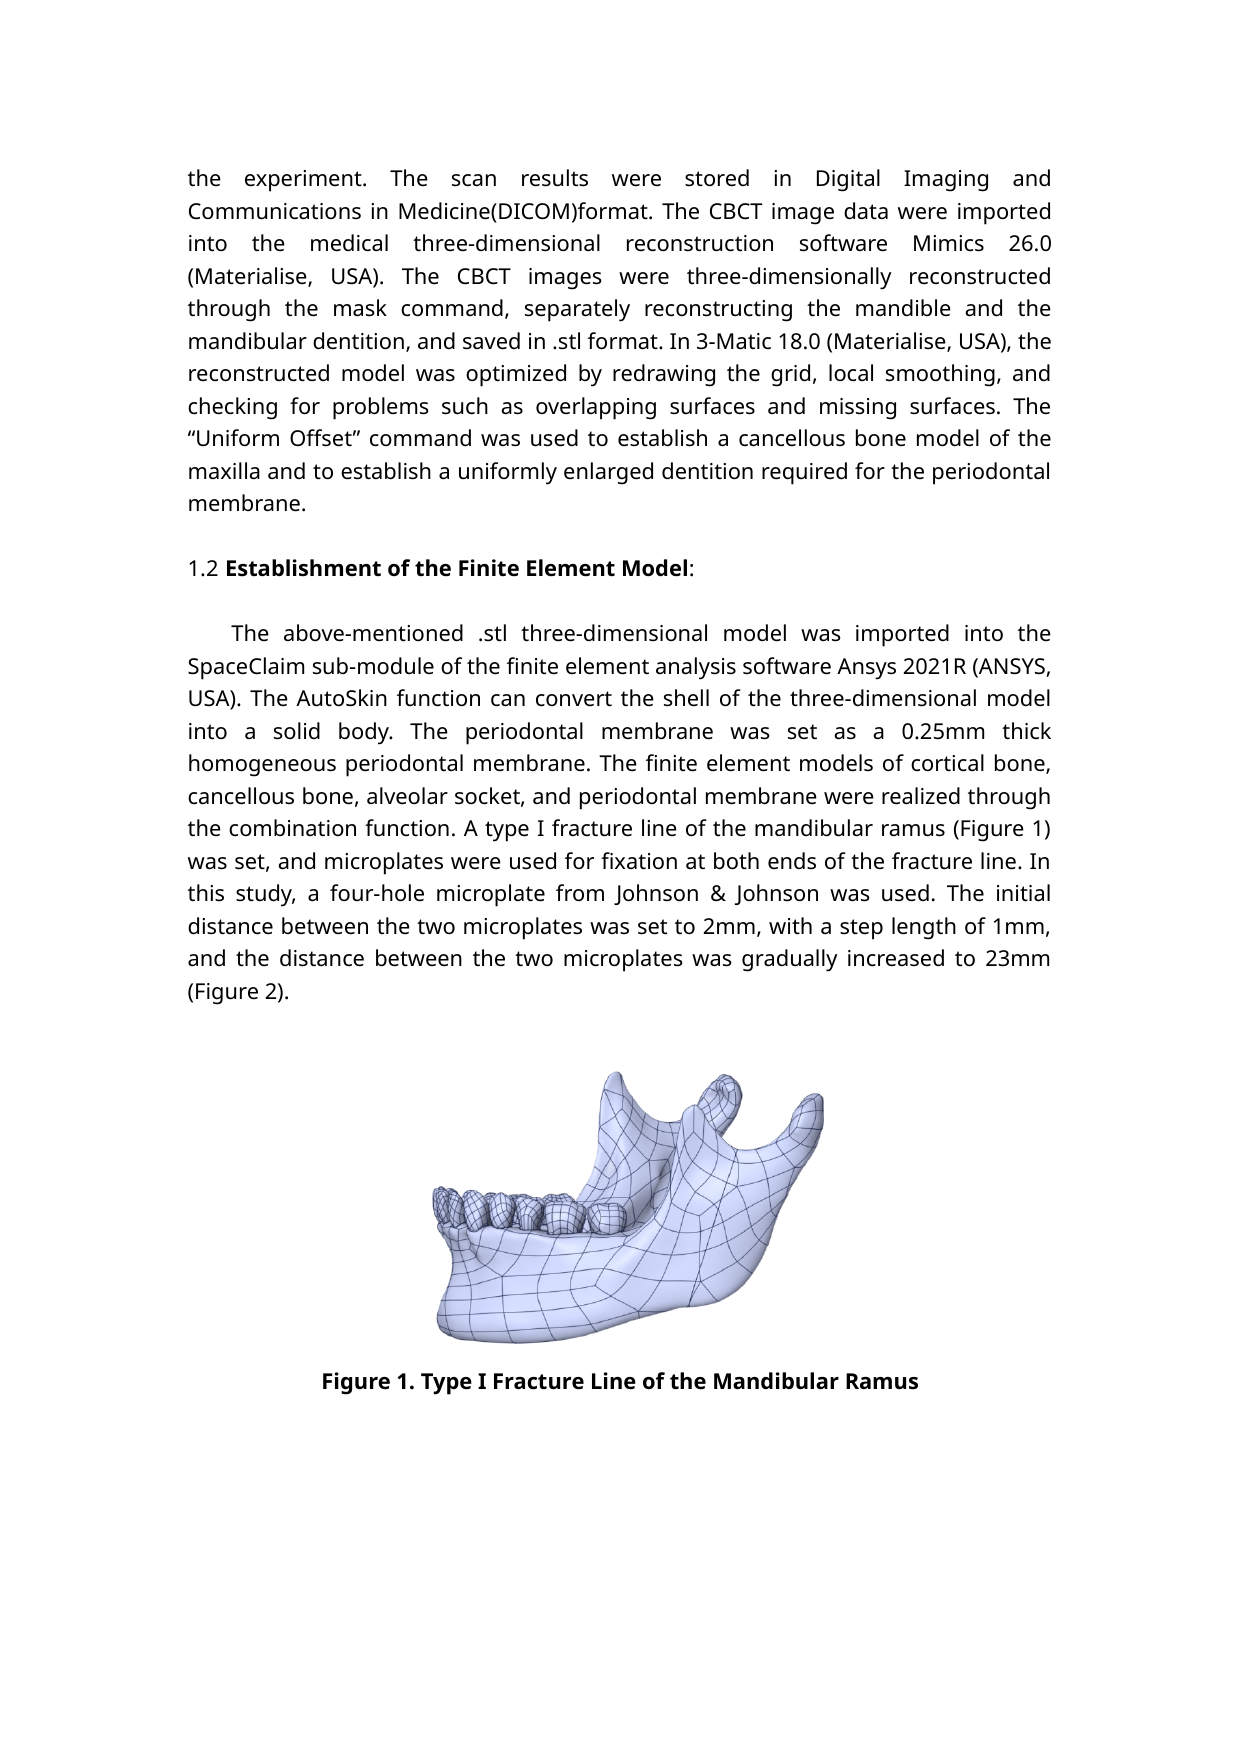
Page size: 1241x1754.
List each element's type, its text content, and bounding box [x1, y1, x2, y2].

text Figure 1. Type I Fracture Line of the Mandibular Ramus [187, 1364, 1053, 1397]
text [187, 162, 1053, 519]
text The above-mentioned .stl three-dimensional model was imported into the SpaceClaim sub-module of the finite element analysis software Ansys 2021R (ANSYS, USA). The AutoSkin function can convert the shell of the three-dimensional model into a solid body. The periodontal membrane was set as a 0.25mm thick homogeneous periodontal membrane. The finite element models of cortical bone, cancellous bone, alveolar socket, and periodontal membrane were realized through the combination function. A type I fracture line of the mandibular ramus (Figure 1) was set, and microplates were used for fixation at both ends of the fracture line. In this study, a four-hole microplate from Johnson & Johnson was used. The initial distance between the two microplates was set to 2mm, with a step length of 1mm, and the distance between the two microplates was gradually increased to 23mm (Figure 2). [187, 617, 1053, 1007]
picture [404, 1039, 836, 1347]
list Establishment of the Finite Element Model: [187, 552, 1053, 584]
